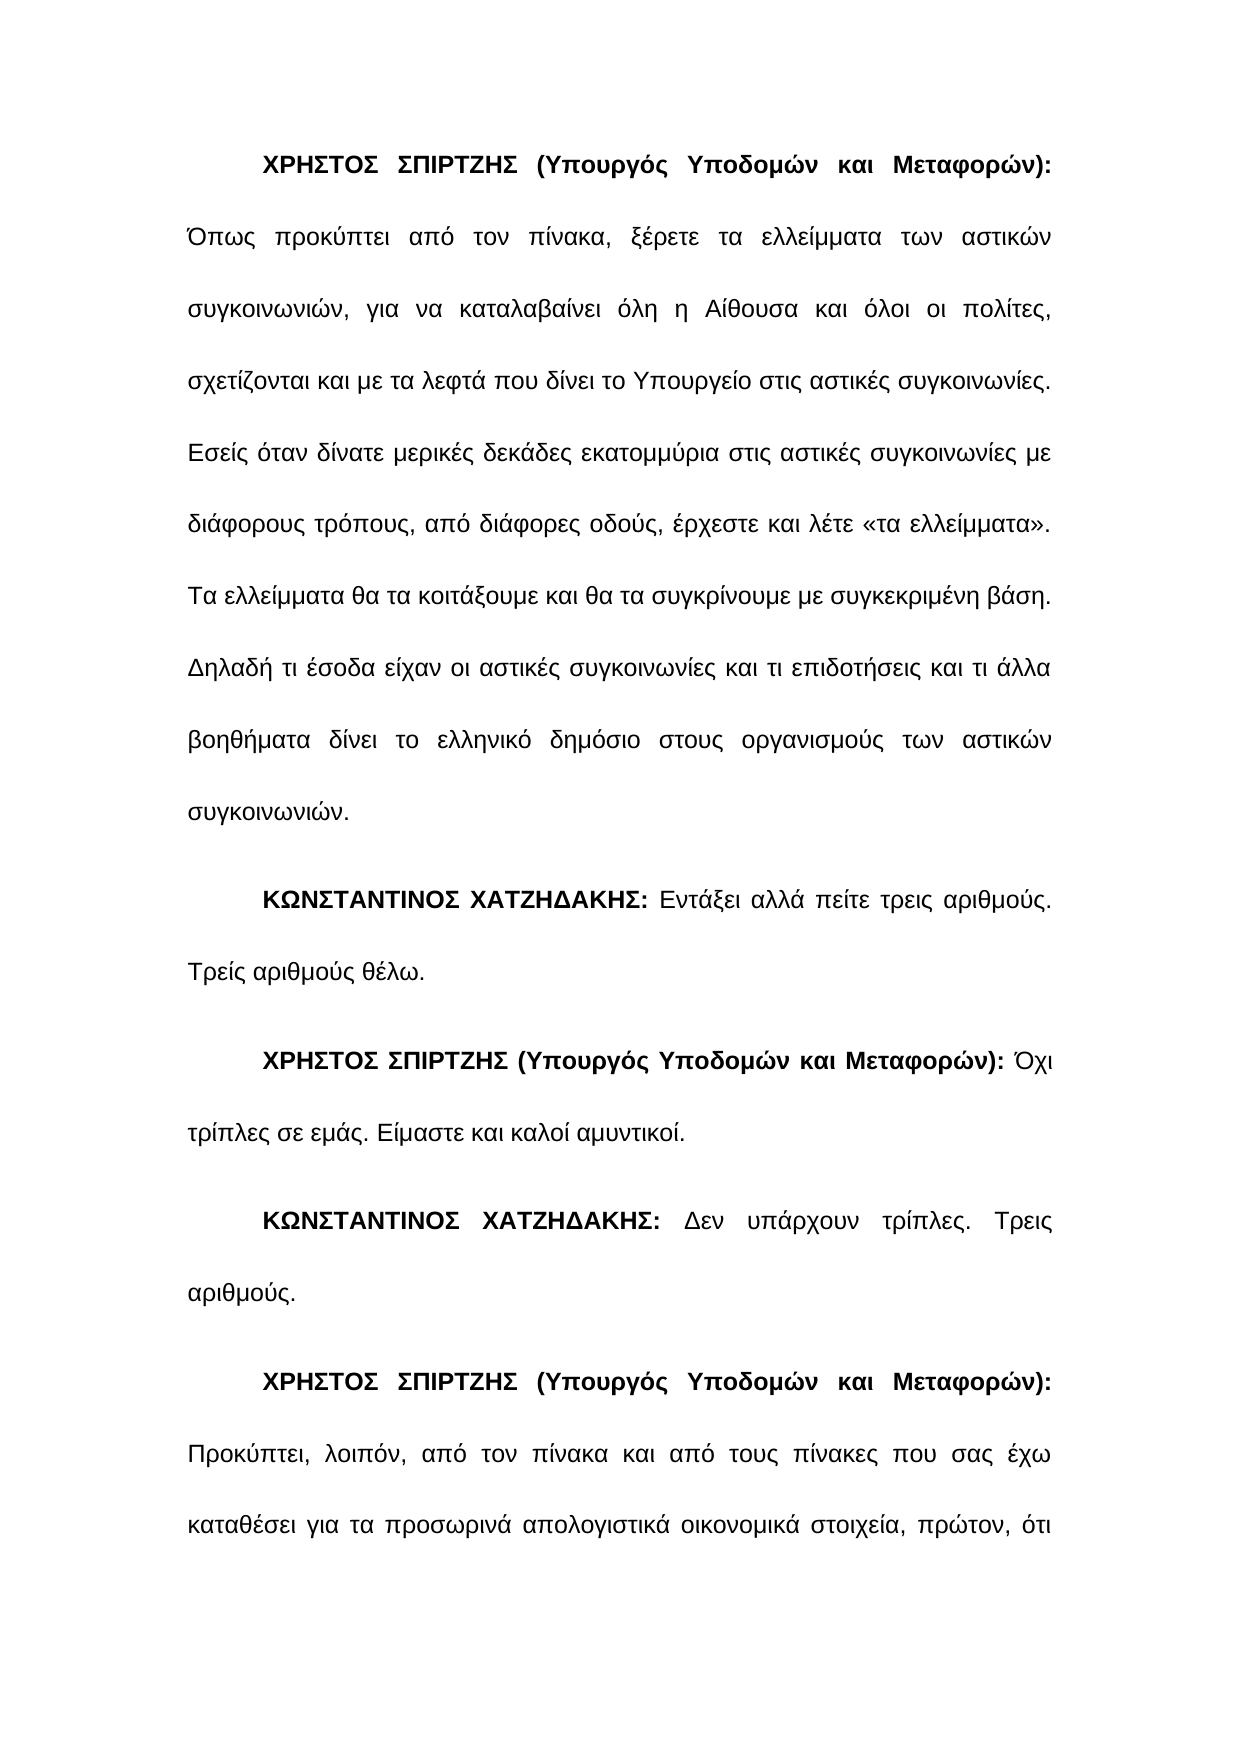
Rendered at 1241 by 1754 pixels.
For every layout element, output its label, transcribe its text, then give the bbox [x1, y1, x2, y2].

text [187, 1367, 1053, 1539]
text ΧΡΗΣΤΟΣ ΣΠΙΡΤΖΗΣ (Υπουργός Υποδομών και Μεταφορών): Όχι τρίπλες σε εμάς. Είμαστε και καλοί αμυντικοί. [187, 1046, 1053, 1146]
text ΧΡΗΣΤΟΣ ΣΠΙΡΤΖΗΣ (Υπουργός Υποδομών και Μεταφορών): Όπως προκύπτει από τον πίνακα, ξέρετε τα ελλείμματα των αστικών συγκοινωνιών, για να καταλαβαίνει όλη η Αίθουσα και όλοι οι πολίτες, σχετίζονται και με τα λεφτά που δίνει το Υπουργείο στις αστικές συγκοινωνίες. Εσείς όταν δίνατε μερικές δεκάδες εκατομμύρια στις αστικές συγκοινωνίες με διάφορους τρόπους, από διάφορες οδούς, έρχεστε και λέτε «τα ελλείμματα». Τα ελλείμματα θα τα κοιτάξουμε και θα τα συγκρίνουμε με συγκεκριμένη βάση. Δηλαδή τι έσοδα είχαν οι αστικές συγκοινωνίες και τι επιδοτήσεις και τι άλλα βοηθήματα δίνει το ελληνικό δημόσιο στους οργανισμούς των αστικών συγκοινωνιών. [187, 150, 1053, 826]
text ΚΩΝΣΤΑΝΤΙΝΟΣ ΧΑΤΖΗΔΑΚΗΣ: Εντάξει αλλά πείτε τρεις αριθμούς. Τρείς αριθμούς θέλω. [187, 885, 1053, 986]
text ΚΩΝΣΤΑΝΤΙΝΟΣ ΧΑΤΖΗΔΑΚΗΣ: Δεν υπάρχουν τρίπλες. Τρεις αριθμούς. [187, 1206, 1053, 1307]
